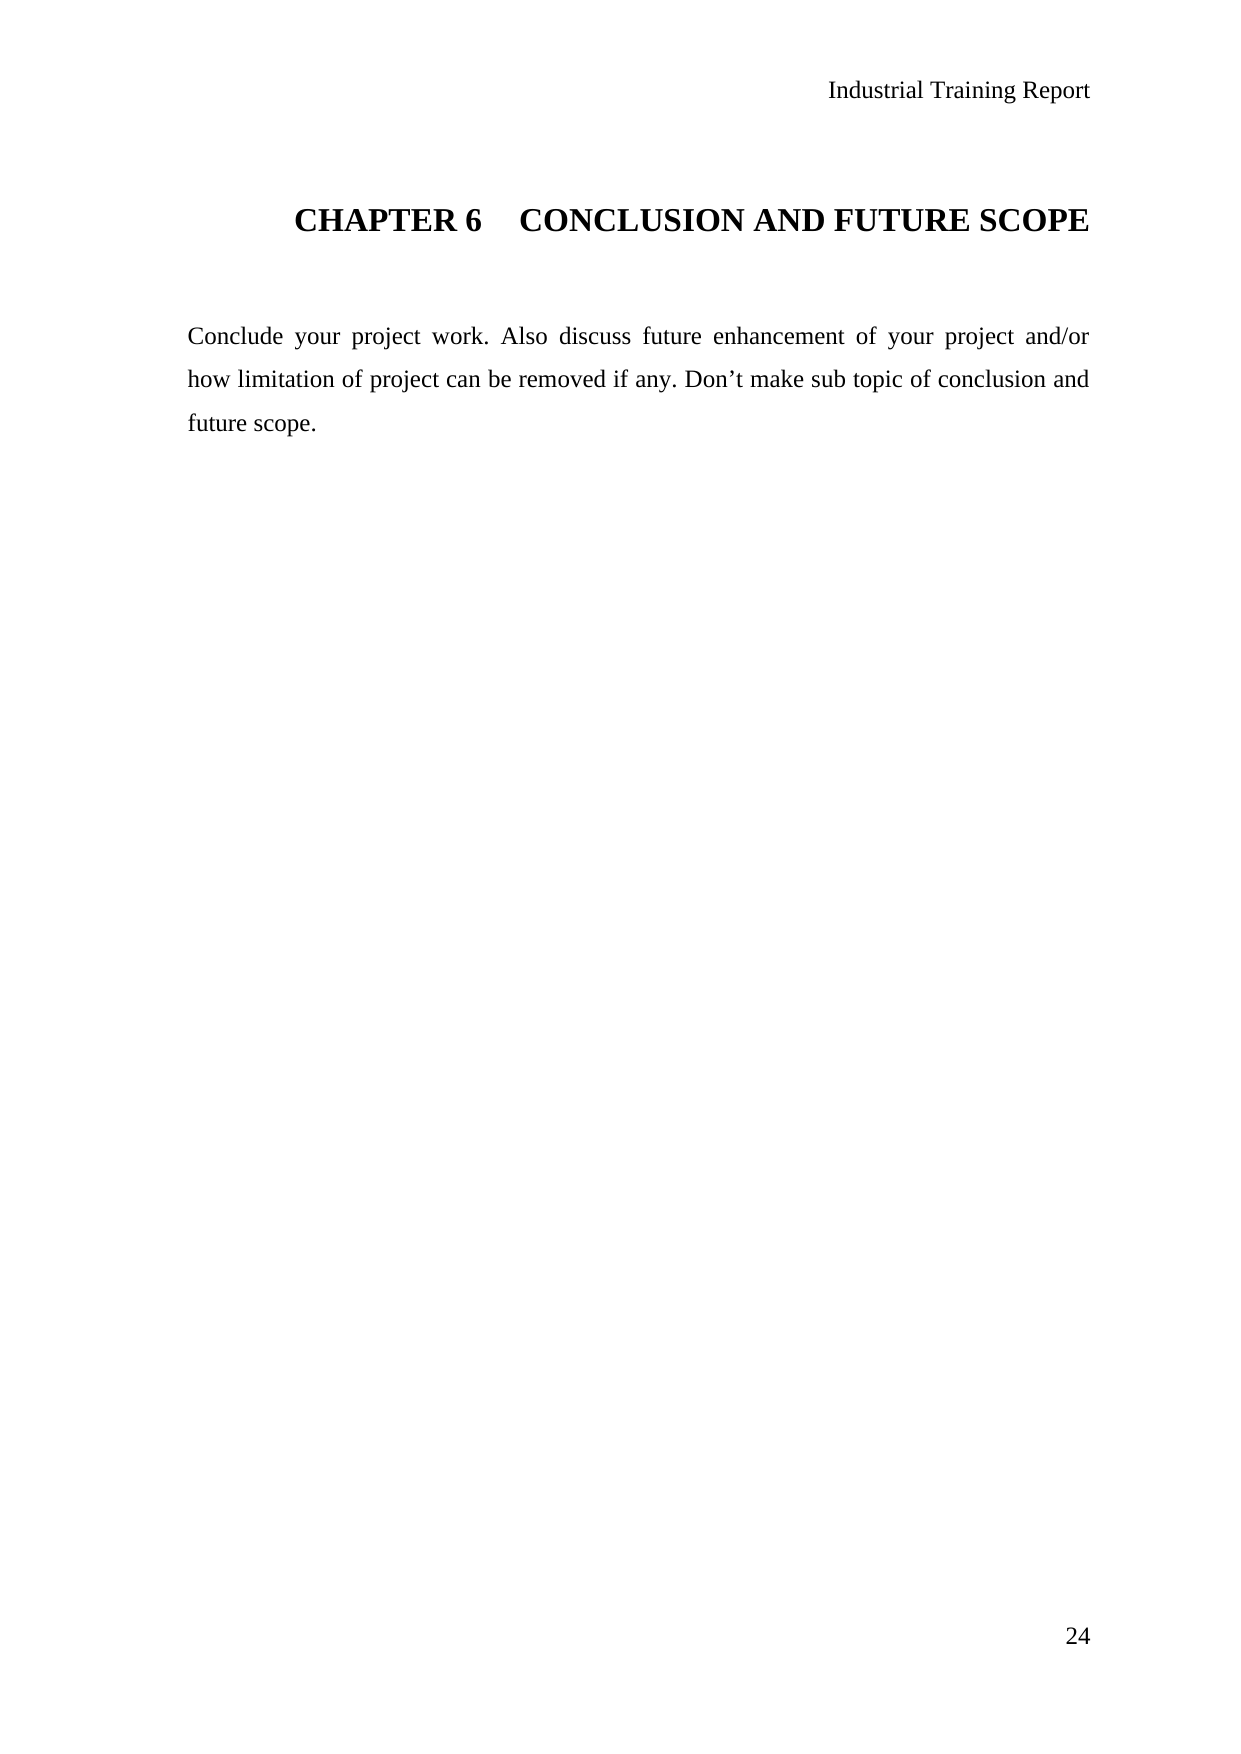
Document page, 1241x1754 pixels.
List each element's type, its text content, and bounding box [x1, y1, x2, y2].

subtitle Conclusion and Future Scope [187, 200, 1090, 238]
text Conclude your project work. Also discuss future enhancement of your project and/or how limitation of project can be removed if any. Don’t make sub topic of conclusion and future scope. [187, 321, 1090, 436]
